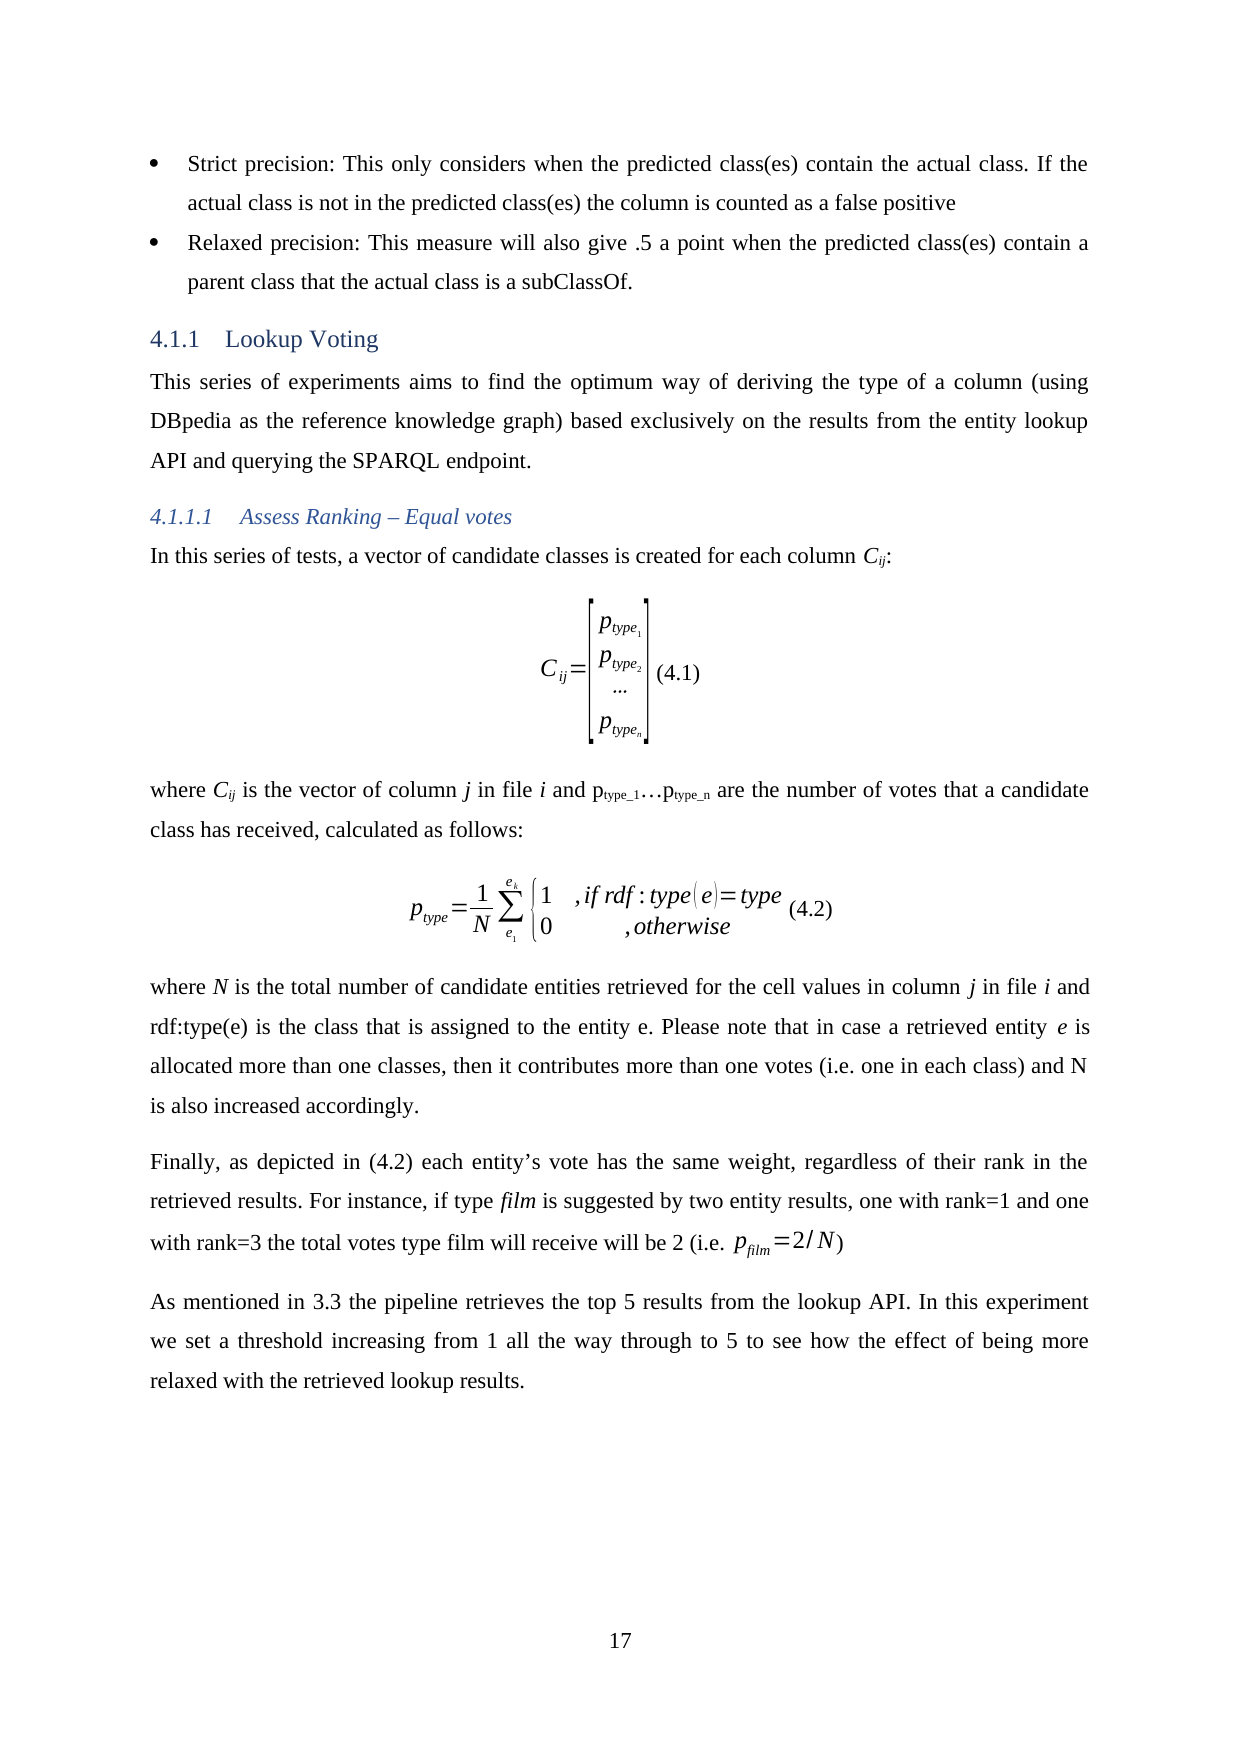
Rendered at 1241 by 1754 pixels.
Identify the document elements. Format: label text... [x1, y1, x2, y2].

text Finally, as depicted in (4.2) each entity’s vote has the same weight, regardless of their rank in the retrieved results. For instance, if type film is suggested by two entity results, one with rank=1 and one with rank=3 the total votes type film will receive will be 2 (i.e. ) [150, 1148, 1090, 1258]
text where Cij is the vector of column j in file i and ptype_1…ptype_n are the number of votes that a candidate class has received, calculated as follows: [150, 776, 1090, 842]
subtitle Lookup Voting [150, 324, 1090, 353]
text where N is the total number of candidate entities retrieved for the cell values in column j in file i and rdf:type(e) is the class that is assigned to the entity e. Please note that in case a retrieved entity e is allocated more than one classes, then it contributes more than one votes (i.e. one in each class) and N is also increased accordingly. [150, 973, 1090, 1118]
text This series of experiments aims to find the optimum way of deriving the type of a column (using DBpedia as the reference knowledge graph) based exclusively on the results from the entity lookup API and querying the SPARQL endpoint. [150, 368, 1090, 473]
list Relaxed precision: This measure will also give .5 a point when the predicted class(es) contain a parent class that the actual class is a subClassOf. [150, 229, 1090, 295]
text In this series of tests, a vector of candidate classes is created for each column Cij: [150, 542, 1090, 569]
text As mentioned in 3.3 the pipeline retrieves the top 5 results from the lookup API. In this experiment we set a threshold increasing from 1 all the way through to 5 to see how the effect of being more relaxed with the retrieved lookup results. [150, 1288, 1090, 1393]
text (4.1) [150, 598, 1090, 747]
subtitle Assess Ranking – Equal votes [150, 503, 1090, 529]
text (4.2) [150, 872, 1090, 944]
